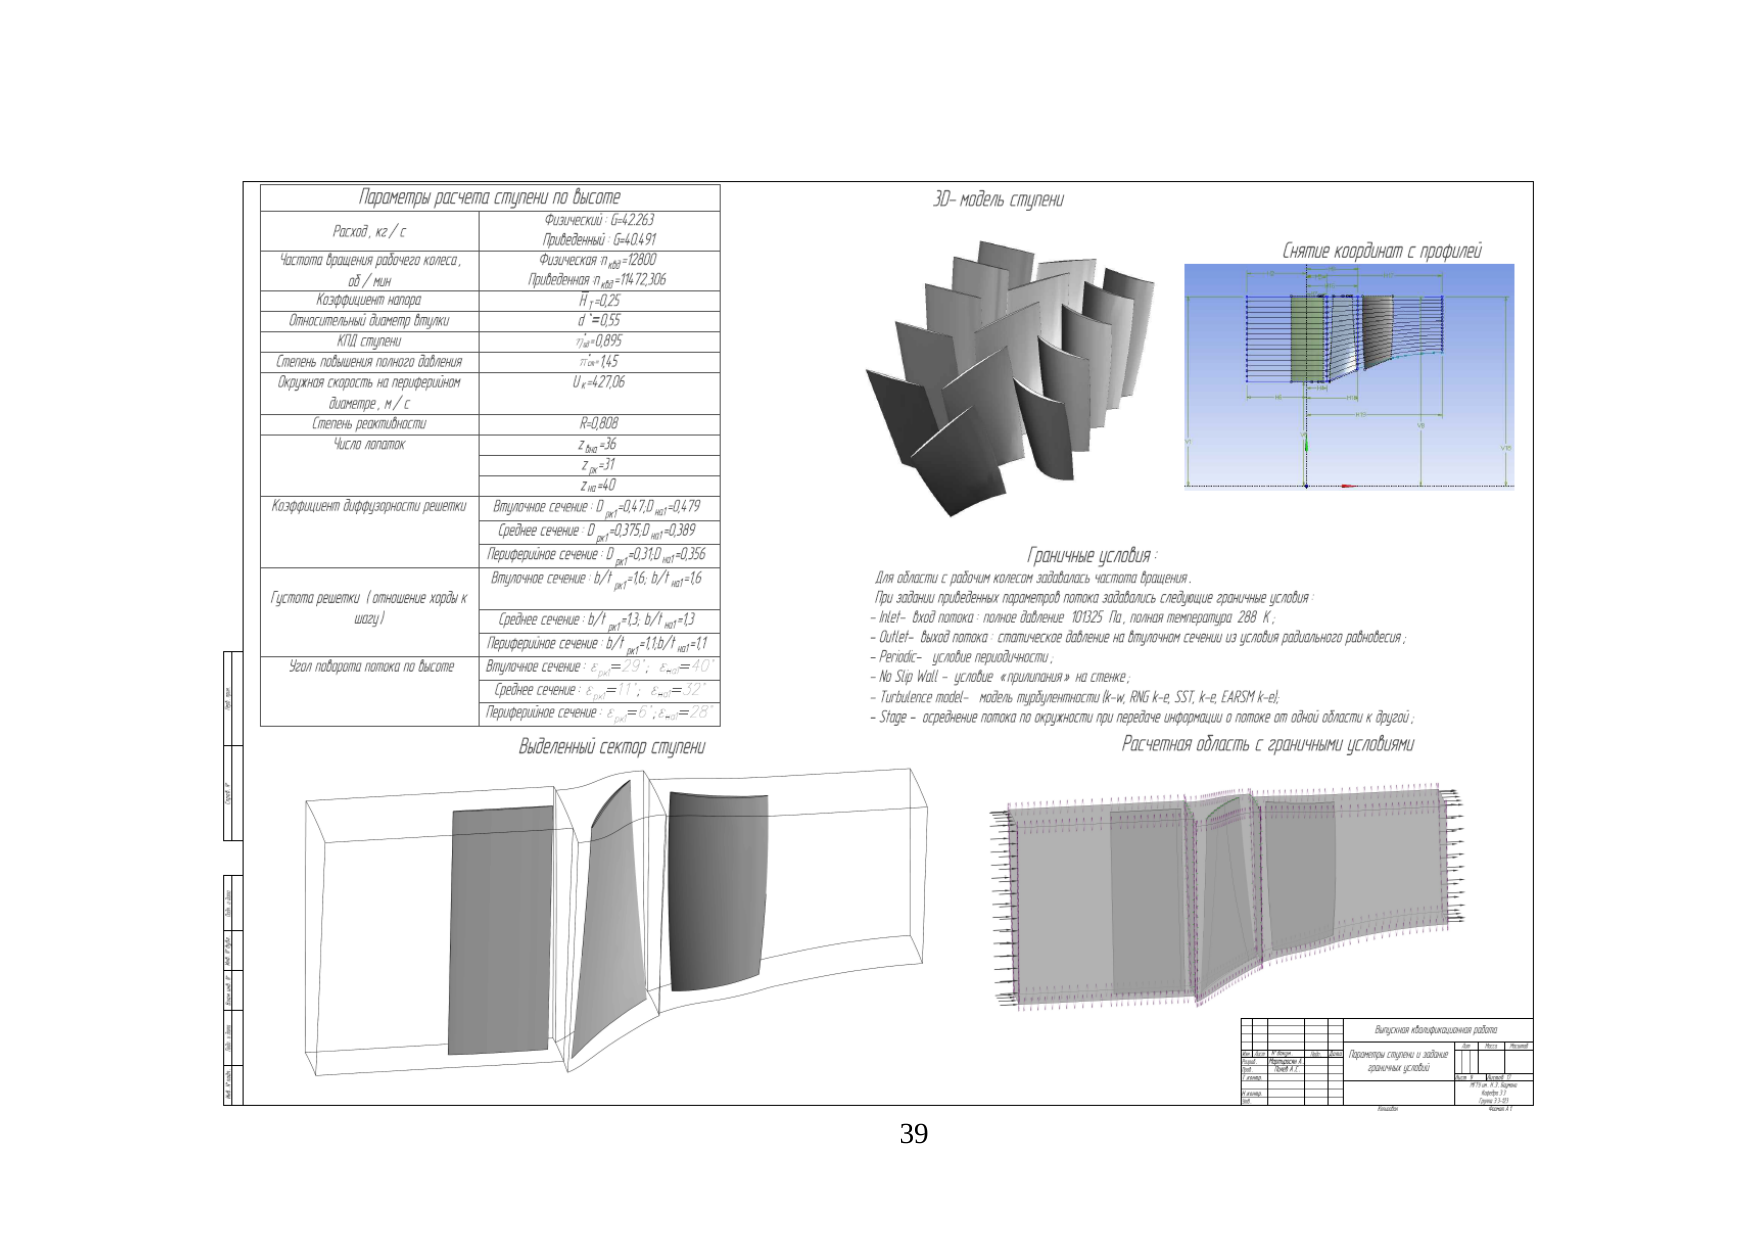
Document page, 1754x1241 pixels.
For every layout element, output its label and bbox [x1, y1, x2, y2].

picture [215, 177, 1539, 1111]
